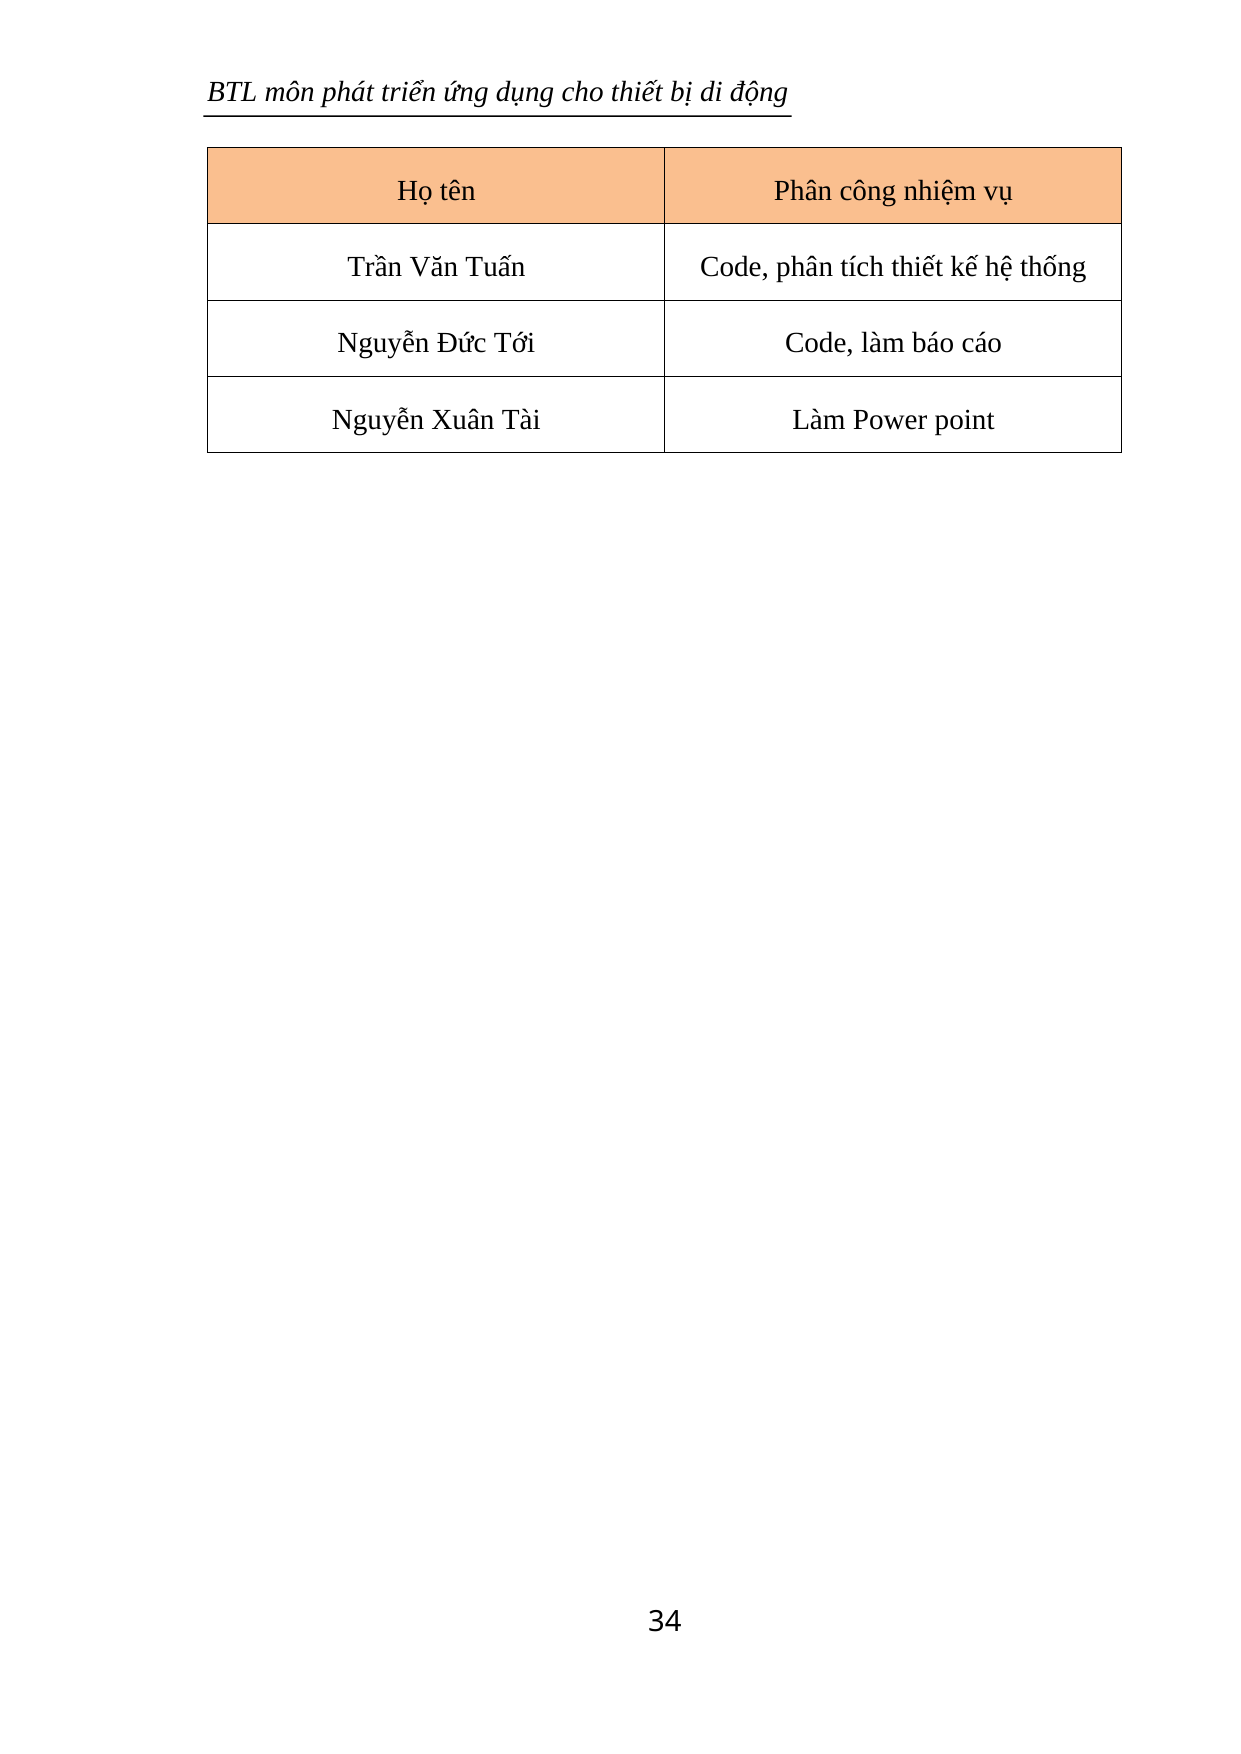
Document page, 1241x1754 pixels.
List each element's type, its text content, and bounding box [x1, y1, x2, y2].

table_header Phân công nhiệm vụ [665, 148, 1121, 223]
table_cell Nguyễn Xuân Tài [208, 377, 664, 452]
table_cell Code, phân tích thiết kế hệ thống [665, 224, 1121, 299]
table_cell Nguyễn Đức Tới [208, 301, 664, 376]
table_cell Code, làm báo cáo [665, 301, 1121, 376]
table_cell Trần Văn Tuấn [208, 224, 664, 299]
table_cell Làm Power point [665, 377, 1121, 452]
table_header Họ tên [208, 148, 664, 223]
